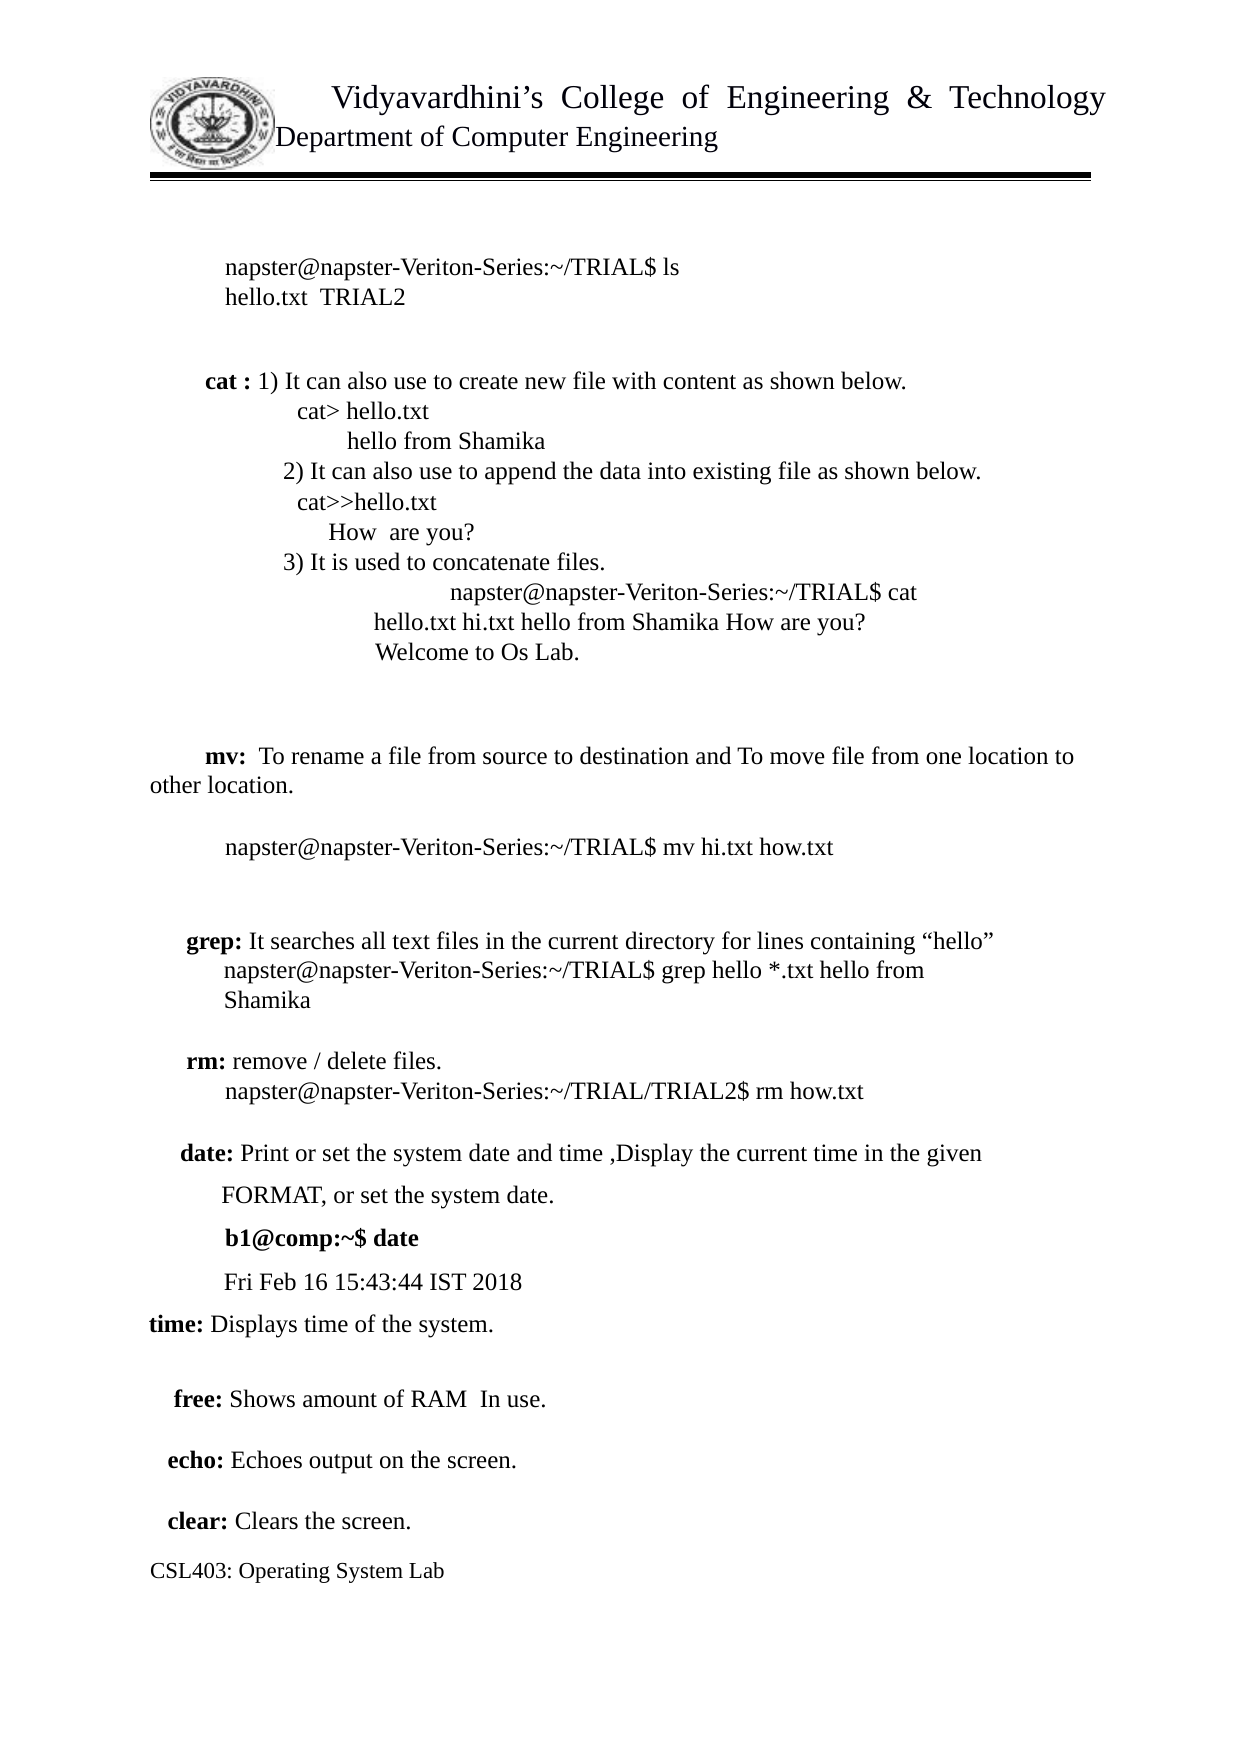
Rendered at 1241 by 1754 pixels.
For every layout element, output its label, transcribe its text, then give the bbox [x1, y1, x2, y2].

text napster@napster-Veriton-Series:~/TRIAL$ mv hi.txt how.txt [225, 832, 1097, 861]
text How are you? [148, 517, 1106, 546]
text echo: Echoes output on the screen. [148, 1445, 1097, 1474]
text Welcome to Os Lab. [375, 637, 1097, 666]
text mv: To rename a file from source to destination and To move file from one location to other location. [148, 741, 1097, 799]
text cat> hello.txt [148, 396, 1106, 425]
list It can also use to append the data into existing file as shown below. [283, 456, 1097, 485]
text b1@comp:~$ date [225, 1223, 1106, 1252]
text hello from Shamika [148, 426, 1106, 455]
text hello.txt TRIAL2 [225, 282, 1097, 311]
text free: Shows amount of RAM In use. [148, 1384, 1097, 1413]
text napster@napster-Veriton-Series:~/TRIAL$ ls [225, 252, 1097, 281]
text clear: Clears the screen. [148, 1506, 1097, 1535]
text grep: It searches all text files in the current directory for lines containing “hello” napster@napster-Veriton-Series:~/TRIAL$ grep hello *.txt hello from Shamika [148, 926, 996, 1014]
picture [150, 77, 275, 170]
text Fri Feb 16 15:43:44 IST 2018 time: Displays time of the system. [148, 1267, 592, 1338]
text cat : 1) It can also use to create new file with content as shown below. [148, 366, 1097, 394]
list It is used to concatenate files. [283, 547, 1097, 576]
text napster@napster-Veriton-Series:~/TRIAL/TRIAL2$ rm how.txt [225, 1076, 1097, 1105]
text rm: remove / delete files. [148, 1046, 1097, 1075]
text cat>>hello.txt [148, 487, 1106, 515]
text FORMAT, or set the system date. [148, 1180, 1106, 1209]
text napster@napster-Veriton-Series:~/TRIAL$ cat hello.txt hi.txt hello from Shamika How are you? [148, 577, 918, 636]
text date: Print or set the system date and time ,Display the current time in the given [148, 1138, 1097, 1166]
